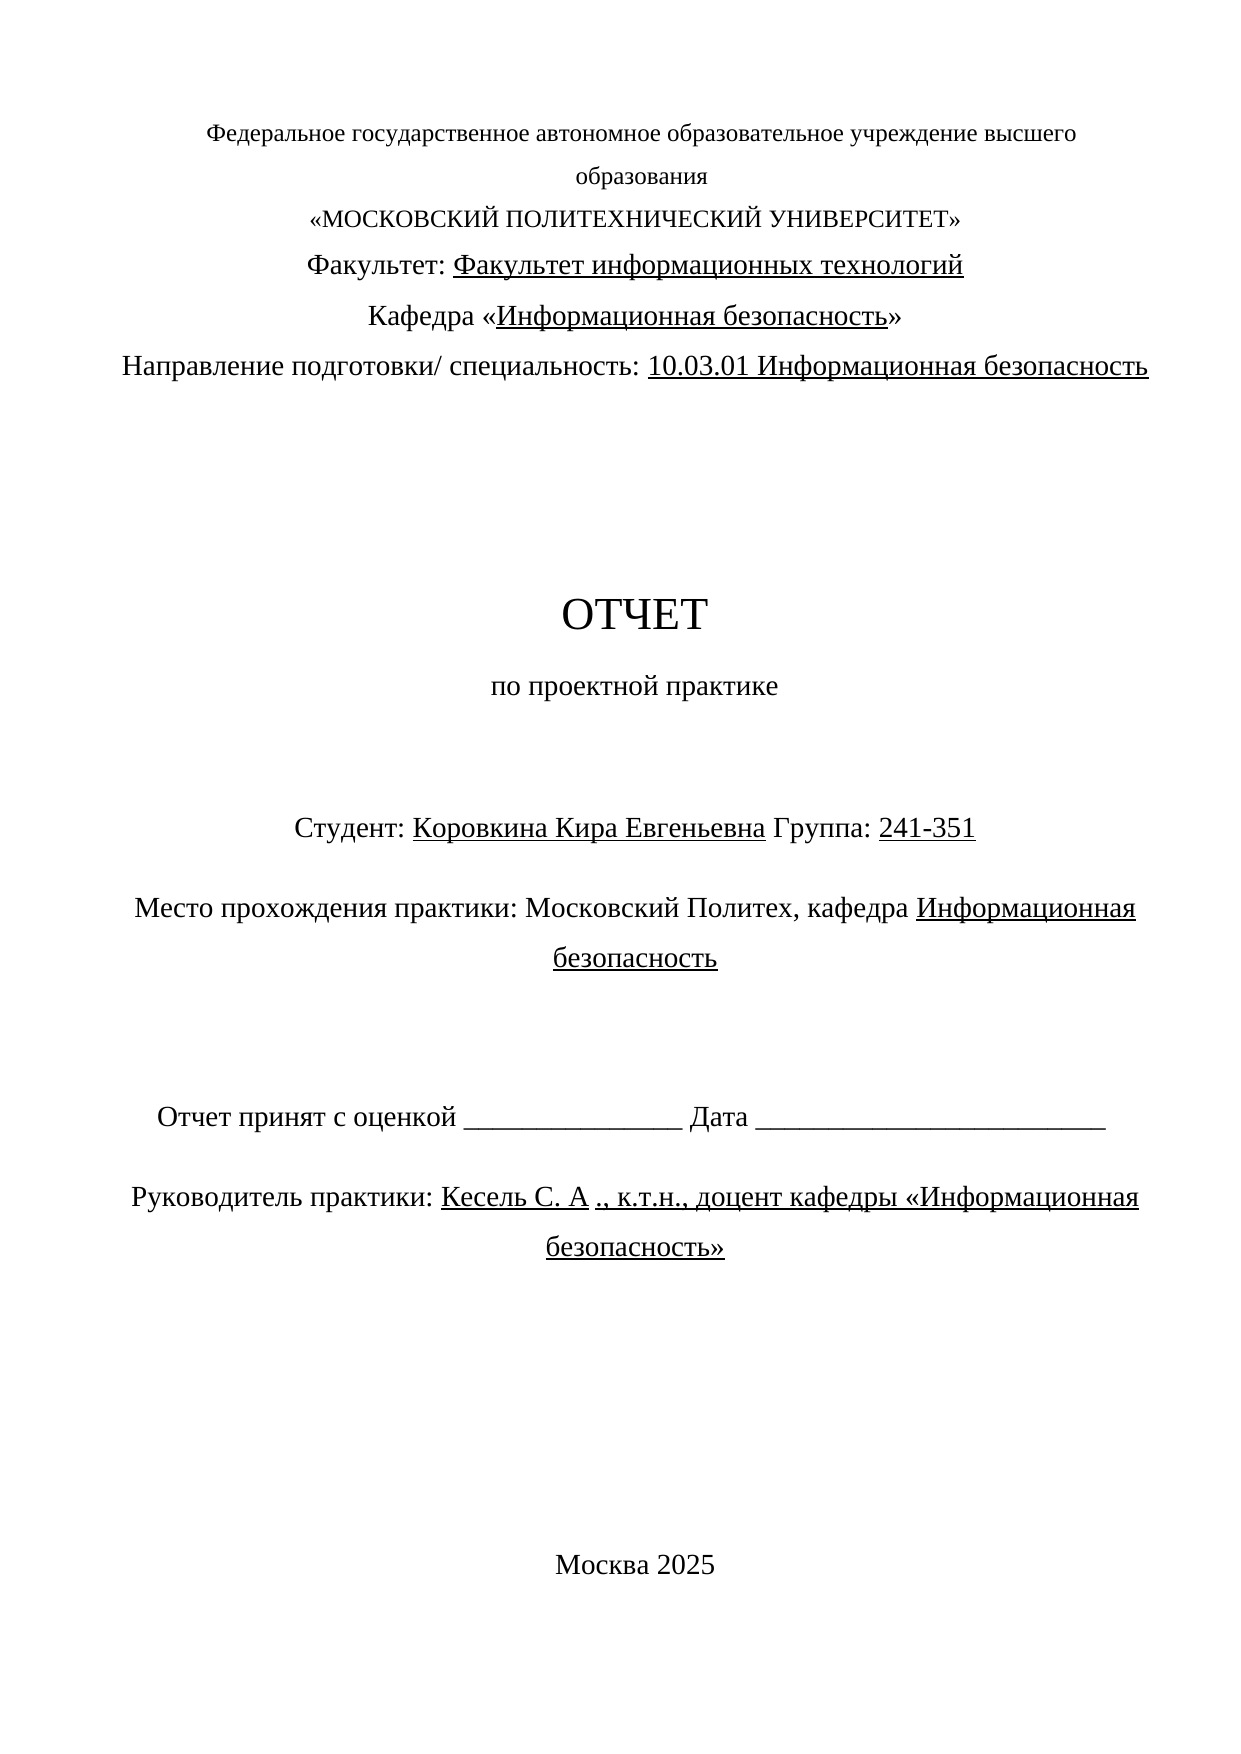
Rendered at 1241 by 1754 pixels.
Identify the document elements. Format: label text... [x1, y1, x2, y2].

text Направление подготовки/ специальность: 10.03.01 Информационная безопасность [118, 348, 1152, 382]
text Студент: Коровкина Кира Евгеньевна Группа: 241-351 [119, 811, 1151, 844]
text Руководитель практики: Кесель С. А ., к.т.н., доцент кафедры «Информационная безопасность» [118, 1179, 1152, 1263]
text «МОСКОВСКИЙ ПОЛИТЕХНИЧЕСКИЙ УНИВЕРСИТЕТ» [185, 204, 1085, 233]
text Москва 2025 [119, 1547, 1151, 1581]
text ОТЧЕТ [119, 587, 1150, 639]
text Факультет: Факультет информационных технологий Кафедра «Информационная безопасность» [118, 247, 1152, 331]
text Федеральное государственное автономное образовательное учреждение высшего образования [185, 118, 1098, 190]
text по проектной практике [119, 668, 1150, 702]
text Место прохождения практики: Московский Политех, кафедра Информационная безопасность [118, 890, 1152, 974]
text Отчет принят с оценкой _______________ Дата ________________________ [118, 1099, 1145, 1133]
